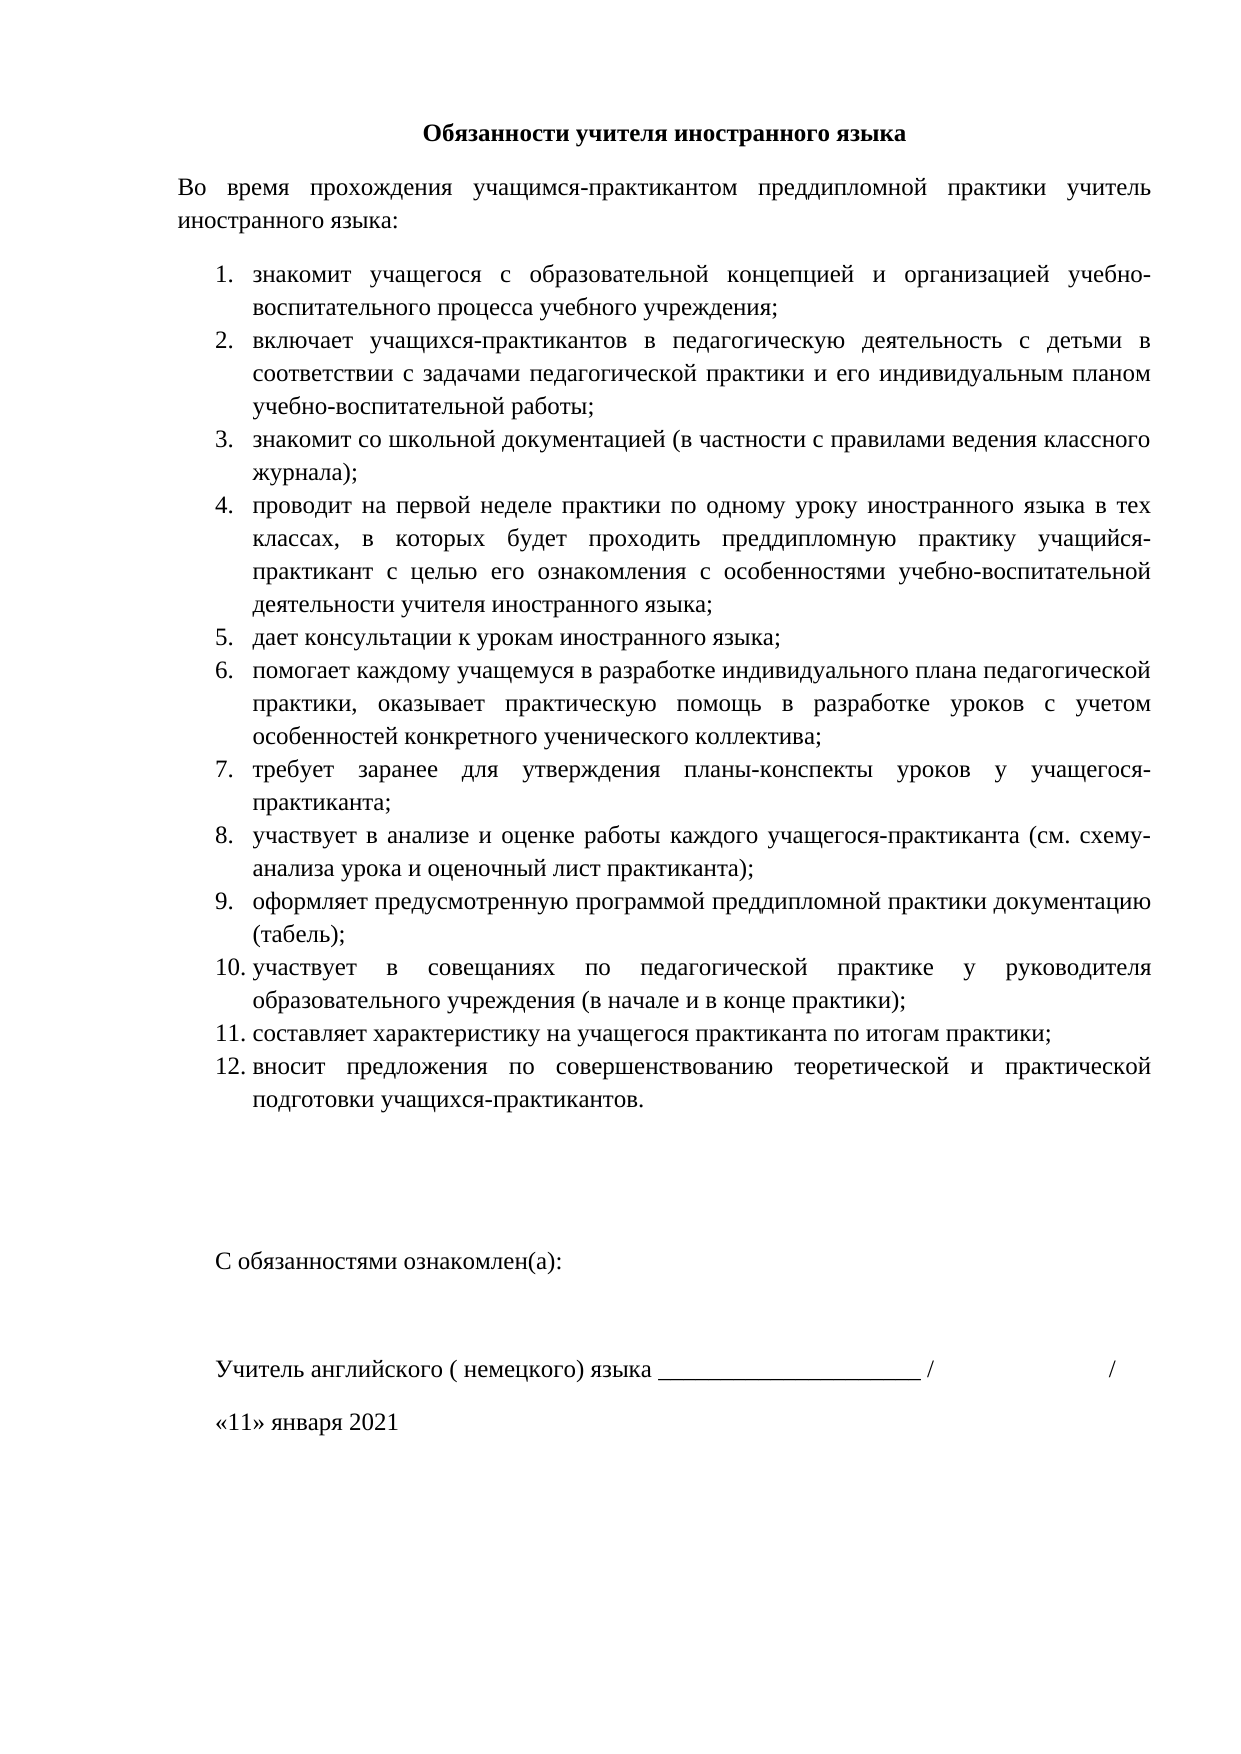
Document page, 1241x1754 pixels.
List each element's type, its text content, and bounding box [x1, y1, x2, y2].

text Обязанности учителя иностранного языка [177, 118, 1152, 147]
list включает учащихся-практикантов в педагогическую деятельность с детьми в соответствии с задачами педагогической практики и его индивидуальным планом учебно-воспитательной работы; [215, 325, 1152, 420]
list знакомит со школьной документацией (в частности с правилами ведения классного журнала); [215, 424, 1152, 486]
list вносит предложения по совершенствованию теоретической и практической подготовки учащихся-практикантов. [215, 1051, 1152, 1113]
list участвует в анализе и оценке работы каждого учащегося-практиканта (см. схему-анализа урока и оценочный лист практиканта); [215, 820, 1152, 882]
list оформляет предусмотренную программой преддипломной практики документацию (табель); [215, 886, 1152, 948]
text С обязанностями ознакомлен(а): [215, 1246, 1152, 1275]
text Учитель английского ( немецкого) языка _____________________ / / [215, 1354, 1152, 1382]
list требует заранее для утверждения планы-конспекты уроков у учащегося-практиканта; [215, 754, 1152, 816]
list проводит на первой неделе практики по одному уроку иностранного языка в тех классах, в которых будет проходить преддипломную практику учащийся-практикант с целью его ознакомления с особенностями учебно-воспитательной деятельности учителя иностранного языка; [215, 490, 1152, 618]
list составляет характеристику на учащегося практиканта по итогам практики; [215, 1018, 1152, 1047]
list помогает каждому учащемуся в разработке индивидуального плана педагогической практики, оказывает практическую помощь в разработке уроков с учетом особенностей конкретного ученического коллектива; [215, 655, 1152, 750]
text «11» января 2021 [215, 1407, 1152, 1436]
text Во время прохождения учащимся-практикантом преддипломной практики учитель иностранного языка: [177, 172, 1152, 234]
list участвует в совещаниях по педагогической практике у руководителя образовательного учреждения (в начале и в конце практики); [215, 952, 1152, 1014]
list дает консультации к урокам иностранного языка; [215, 622, 1152, 651]
list знакомит учащегося с образовательной концепцией и организацией учебно-воспитательного процесса учебного учреждения; [215, 259, 1152, 321]
